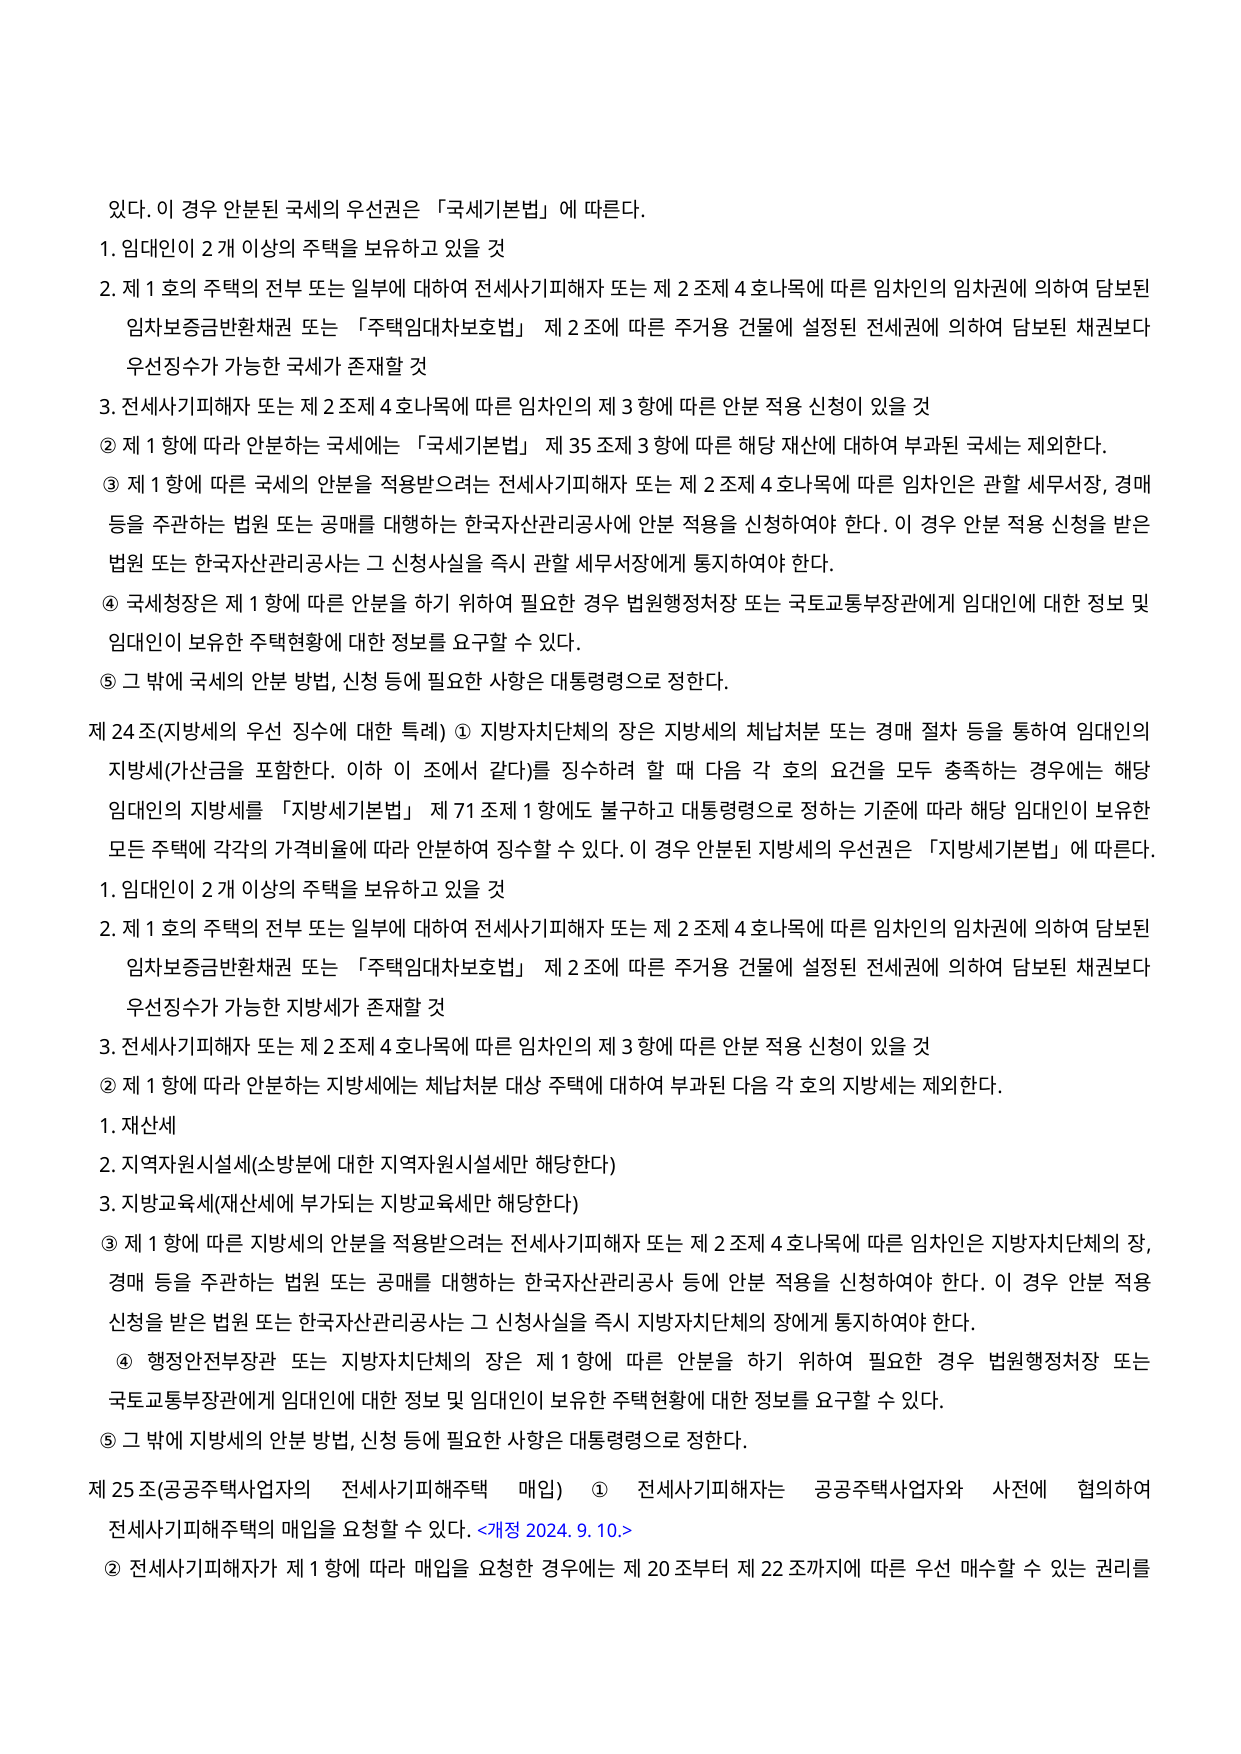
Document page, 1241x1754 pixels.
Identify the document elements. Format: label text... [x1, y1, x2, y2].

text 2. 지역자원시설세(소방분에 대한 지역자원시설세만 해당한다) [88, 1148, 1152, 1179]
text ⑤ 그 밖에 국세의 안분 방법, 신청 등에 필요한 사항은 대통령령으로 정한다. [88, 666, 1152, 696]
text 1. 재산세 [88, 1109, 1152, 1139]
text ② 제1항에 따라 안분하는 지방세에는 체납처분 대상 주택에 대하여 부과된 다음 각 호의 지방세는 제외한다. [88, 1069, 1152, 1100]
text 3. 전세사기피해자 또는 제2조제4호나목에 따른 임차인의 제3항에 따른 안분 적용 신청이 있을 것 [88, 390, 1152, 420]
text 2. 제1호의 주택의 전부 또는 일부에 대하여 전세사기피해자 또는 제2조제4호나목에 따른 임차인의 임차권에 의하여 담보된 임차보증금반환채권 또는 「주택임대차보호법」 제2조에 따른 주거용 건물에 설정된 전세권에 의하여 담보된 채권보다 우선징수가 가능한 국세가 존재할 것 [88, 272, 1152, 381]
text ② 제1항에 따라 안분하는 국세에는 「국세기본법」 제35조제3항에 따른 해당 재산에 대하여 부과된 국세는 제외한다. [88, 429, 1152, 459]
text 제25조(공공주택사업자의 전세사기피해주택 매입) ① 전세사기피해자는 공공주택사업자와 사전에 협의하여 전세사기피해주택의 매입을 요청할 수 있다. <개정 2024. 9. 10.> [88, 1474, 1152, 1543]
text 1. 임대인이 2개 이상의 주택을 보유하고 있을 것 [88, 873, 1152, 903]
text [88, 193, 1152, 223]
text ④ 국세청장은 제1항에 따른 안분을 하기 위하여 필요한 경우 법원행정처장 또는 국토교통부장관에게 임대인에 대한 정보 및 임대인이 보유한 주택현황에 대한 정보를 요구할 수 있다. [88, 587, 1152, 656]
text 제24조(지방세의 우선 징수에 대한 특례) ① 지방자치단체의 장은 지방세의 체납처분 또는 경매 절차 등을 통하여 임대인의 지방세(가산금을 포함한다. 이하 이 조에서 같다)를 징수하려 할 때 다음 각 호의 요건을 모두 충족하는 경우에는 해당 임대인의 지방세를 「지방세기본법」 제71조제1항에도 불구하고 대통령령으로 정하는 기준에 따라 해당 임대인이 보유한 모든 주택에 각각의 가격비율에 따라 안분하여 징수할 수 있다. 이 경우 안분된 지방세의 우선권은 「지방세기본법」에 따른다. [88, 715, 1152, 864]
text 1. 임대인이 2개 이상의 주택을 보유하고 있을 것 [88, 232, 1152, 263]
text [88, 1552, 1152, 1583]
text 3. 지방교육세(재산세에 부가되는 지방교육세만 해당한다) [88, 1188, 1152, 1218]
text 3. 전세사기피해자 또는 제2조제4호나목에 따른 임차인의 제3항에 따른 안분 적용 신청이 있을 것 [88, 1030, 1152, 1061]
text ⑤ 그 밖에 지방세의 안분 방법, 신청 등에 필요한 사항은 대통령령으로 정한다. [88, 1424, 1152, 1454]
text ③ 제1항에 따른 지방세의 안분을 적용받으려는 전세사기피해자 또는 제2조제4호나목에 따른 임차인은 지방자치단체의 장, 경매 등을 주관하는 법원 또는 공매를 대행하는 한국자산관리공사 등에 안분 적용을 신청하여야 한다. 이 경우 안분 적용 신청을 받은 법원 또는 한국자산관리공사는 그 신청사실을 즉시 지방자치단체의 장에게 통지하여야 한다. [88, 1227, 1152, 1336]
text ④ 행정안전부장관 또는 지방자치단체의 장은 제1항에 따른 안분을 하기 위하여 필요한 경우 법원행정처장 또는 국토교통부장관에게 임대인에 대한 정보 및 임대인이 보유한 주택현황에 대한 정보를 요구할 수 있다. [88, 1345, 1152, 1415]
text ③ 제1항에 따른 국세의 안분을 적용받으려는 전세사기피해자 또는 제2조제4호나목에 따른 임차인은 관할 세무서장, 경매 등을 주관하는 법원 또는 공매를 대행하는 한국자산관리공사에 안분 적용을 신청하여야 한다. 이 경우 안분 적용 신청을 받은 법원 또는 한국자산관리공사는 그 신청사실을 즉시 관할 세무서장에게 통지하여야 한다. [88, 469, 1152, 578]
text 2. 제1호의 주택의 전부 또는 일부에 대하여 전세사기피해자 또는 제2조제4호나목에 따른 임차인의 임차권에 의하여 담보된 임차보증금반환채권 또는 「주택임대차보호법」 제2조에 따른 주거용 건물에 설정된 전세권에 의하여 담보된 채권보다 우선징수가 가능한 지방세가 존재할 것 [88, 912, 1152, 1021]
